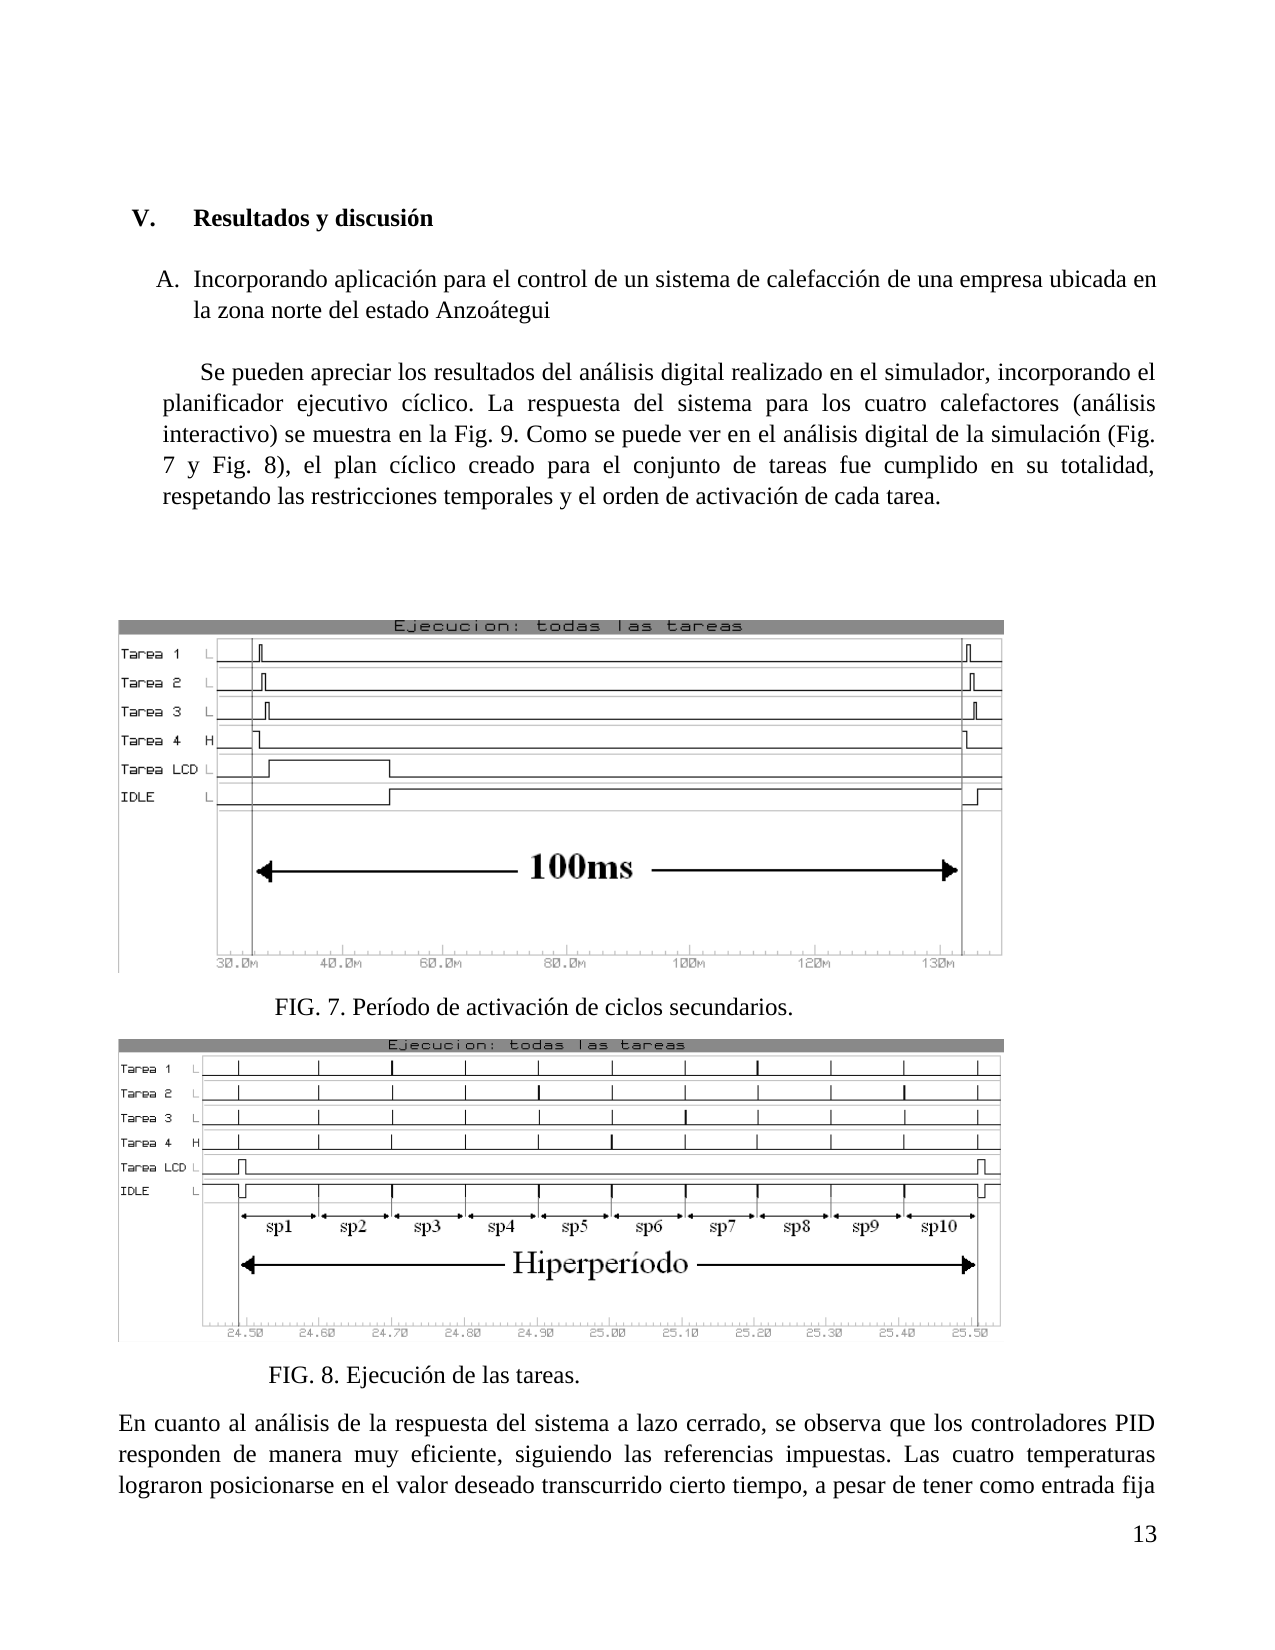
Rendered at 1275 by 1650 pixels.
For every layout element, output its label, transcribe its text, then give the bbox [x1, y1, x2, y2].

text FIG. 8. Ejecución de las tareas. [118, 1360, 1157, 1389]
text Se pueden apreciar los resultados del análisis digital realizado en el simulador, incorporando el planificador ejecutivo cíclico. La respuesta del sistema para los cuatro calefactores (análisis interactivo) se muestra en la Fig. 9. Como se puede ver en el análisis digital de la simulación (Fig. 7 y Fig. 8), el plan cíclico creado para el conjunto de tareas fue cumplido en su totalidad, respetando las restricciones temporales y el orden de activación de cada tarea. [162, 357, 1157, 509]
text FIG. 7. Período de activación de ciclos secundarios. [118, 992, 1157, 1021]
subtitle Resultados y discusión [156, 203, 1157, 232]
subtitle Incorporando aplicación para el control de un sistema de calefacción de una empresa ubicada en la zona norte del estado Anzoátegui [156, 264, 1157, 324]
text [118, 1408, 1157, 1498]
